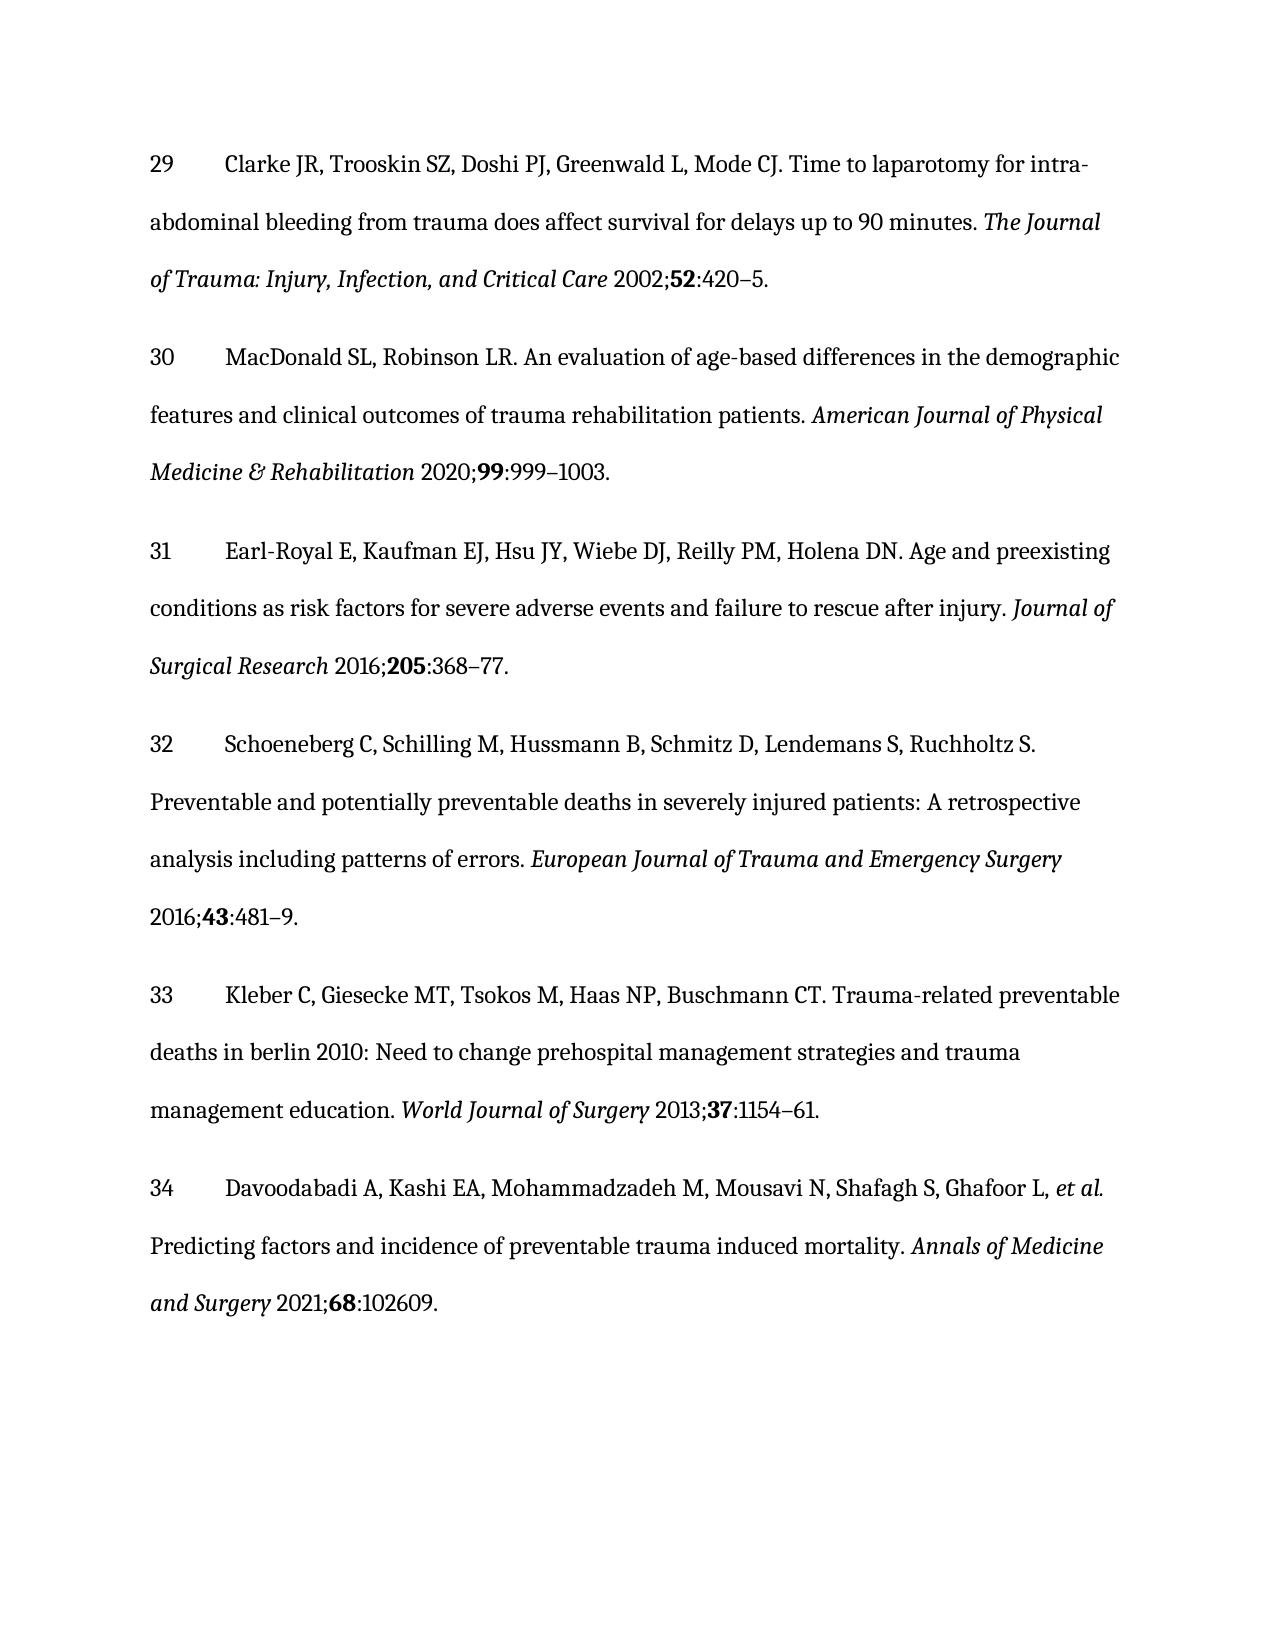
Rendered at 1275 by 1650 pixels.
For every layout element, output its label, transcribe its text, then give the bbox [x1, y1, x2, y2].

text 33 Kleber C, Giesecke MT, Tsokos M, Haas NP, Buschmann CT. Trauma-related preventable deaths in berlin 2010: Need to change prehospital management strategies and trauma management education. World Journal of Surgery 2013;37:1154–61. [150, 981, 1125, 1124]
text 29 Clarke JR, Trooskin SZ, Doshi PJ, Greenwald L, Mode CJ. Time to laparotomy for intra-abdominal bleeding from trauma does affect survival for delays up to 90 minutes. The Journal of Trauma: Injury, Infection, and Critical Care 2002;52:420–5. [150, 150, 1125, 294]
text 32 Schoeneberg C, Schilling M, Hussmann B, Schmitz D, Lendemans S, Ruchholtz S. Preventable and potentially preventable deaths in severely injured patients: A retrospective analysis including patterns of errors. European Journal of Trauma and Emergency Surgery 2016;43:481–9. [150, 730, 1125, 931]
text 30 MacDonald SL, Robinson LR. An evaluation of age-based differences in the demographic features and clinical outcomes of trauma rehabilitation patients. American Journal of Physical Medicine & Rehabilitation 2020;99:999–1003. [150, 343, 1125, 487]
text 34 Davoodabadi A, Kashi EA, Mohammadzadeh M, Mousavi N, Shafagh S, Ghafoor L, et al. Predicting factors and incidence of preventable trauma induced mortality. Annals of Medicine and Surgery 2021;68:102609. [150, 1174, 1125, 1318]
text 31 Earl-Royal E, Kaufman EJ, Hsu JY, Wiebe DJ, Reilly PM, Holena DN. Age and preexisting conditions as risk factors for severe adverse events and failure to rescue after injury. Journal of Surgical Research 2016;205:368–77. [150, 537, 1125, 680]
